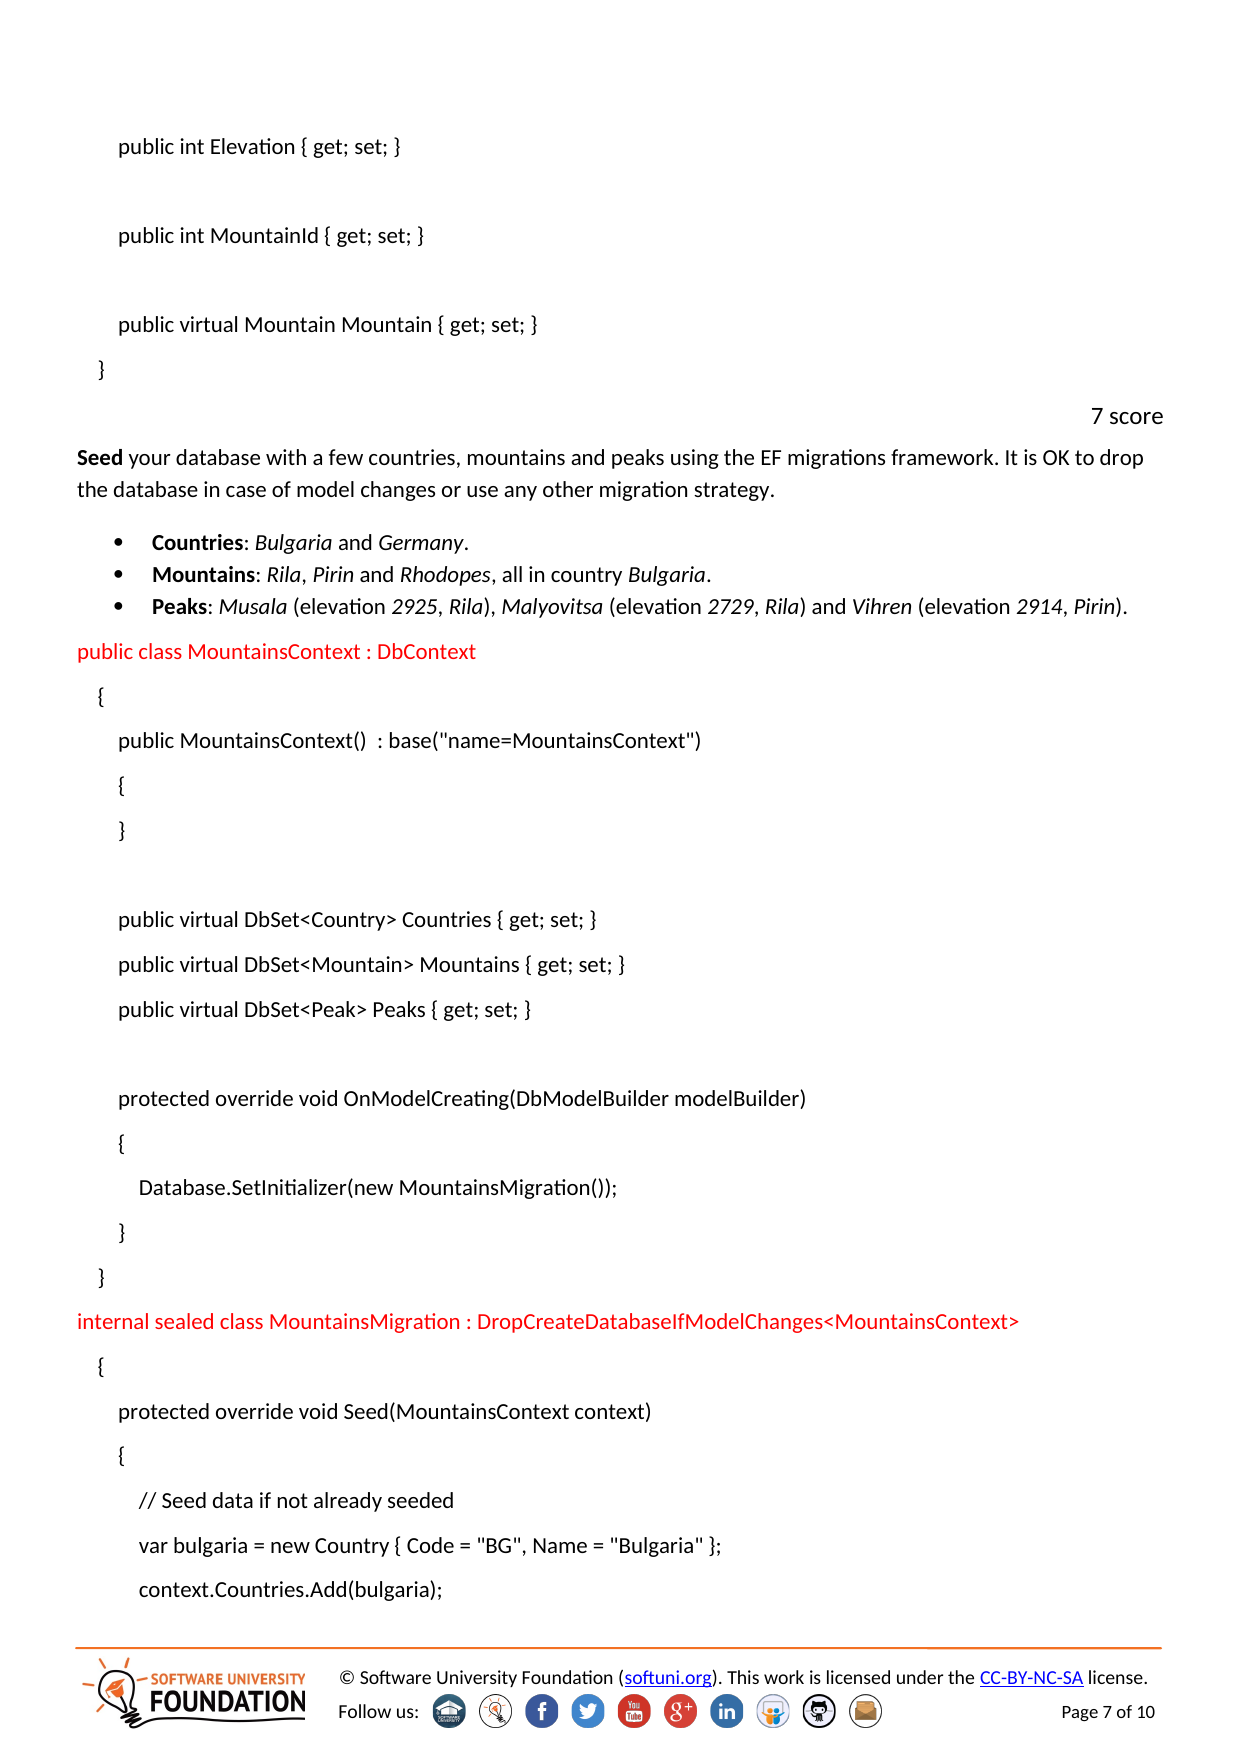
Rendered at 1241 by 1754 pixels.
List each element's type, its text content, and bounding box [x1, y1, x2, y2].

text { [77, 1129, 1163, 1157]
picture [802, 1694, 836, 1728]
picture [849, 1694, 882, 1728]
text public virtual Mountain Mountain { get; set; } [77, 311, 1163, 338]
text Seed your database with a few countries, mountains and peaks using the EF migrations framework. It is OK to drop the database in case of model changes or use any other migration strategy. [77, 443, 1163, 503]
text // Seed data if not already seeded [77, 1486, 1163, 1514]
text public int Elevation { get; set; } [77, 132, 1163, 160]
picture [479, 1694, 512, 1728]
text context.Countries.Add(bulgaria); [77, 1576, 1163, 1604]
text { [77, 771, 1163, 799]
text } [77, 816, 1163, 844]
picture [710, 1694, 744, 1728]
text protected override void Seed(MountainsContext context) [77, 1397, 1163, 1425]
picture [525, 1694, 559, 1728]
text internal sealed class MountainsMigration : DropCreateDatabaseIfModelChanges<MountainsContext> [77, 1307, 1163, 1336]
picture [756, 1694, 790, 1728]
text public virtual DbSet<Mountain> Mountains { get; set; } [77, 950, 1163, 978]
text } [77, 1263, 1163, 1291]
text { [77, 1442, 1163, 1469]
list Peaks: Musala (elevation 2925, Rila), Malyovitsa (elevation 2729, Rila) and Vihren (elevation 2914, Pirin). [114, 592, 1163, 621]
text var bulgaria = new Country { Code = "BG", Name = "Bulgaria" }; [77, 1531, 1163, 1559]
text protected override void OnModelCreating(DbModelBuilder modelBuilder) [77, 1084, 1163, 1112]
text Database.SetInitializer(new MountainsMigration()); [77, 1173, 1163, 1201]
picture [432, 1694, 466, 1728]
text } [77, 355, 1163, 383]
list Countries: Bulgaria and Germany. [114, 528, 1163, 556]
text public virtual DbSet<Country> Countries { get; set; } [77, 905, 1163, 933]
picture [571, 1694, 605, 1728]
picture [664, 1694, 697, 1728]
text { [77, 682, 1163, 710]
text } [77, 1218, 1163, 1246]
text 7 score [77, 400, 1163, 430]
text public class MountainsContext : DbContext [77, 637, 1163, 665]
picture [81, 1656, 305, 1729]
text { [77, 1352, 1163, 1380]
text public virtual DbSet<Peak> Peaks { get; set; } [77, 995, 1163, 1023]
text public MountainsContext() : base("name=MountainsContext") [77, 727, 1163, 754]
text public int MountainId { get; set; } [77, 221, 1163, 249]
list Mountains: Rila, Pirin and Rhodopes, all in country Bulgaria. [114, 560, 1163, 588]
picture [617, 1694, 651, 1728]
